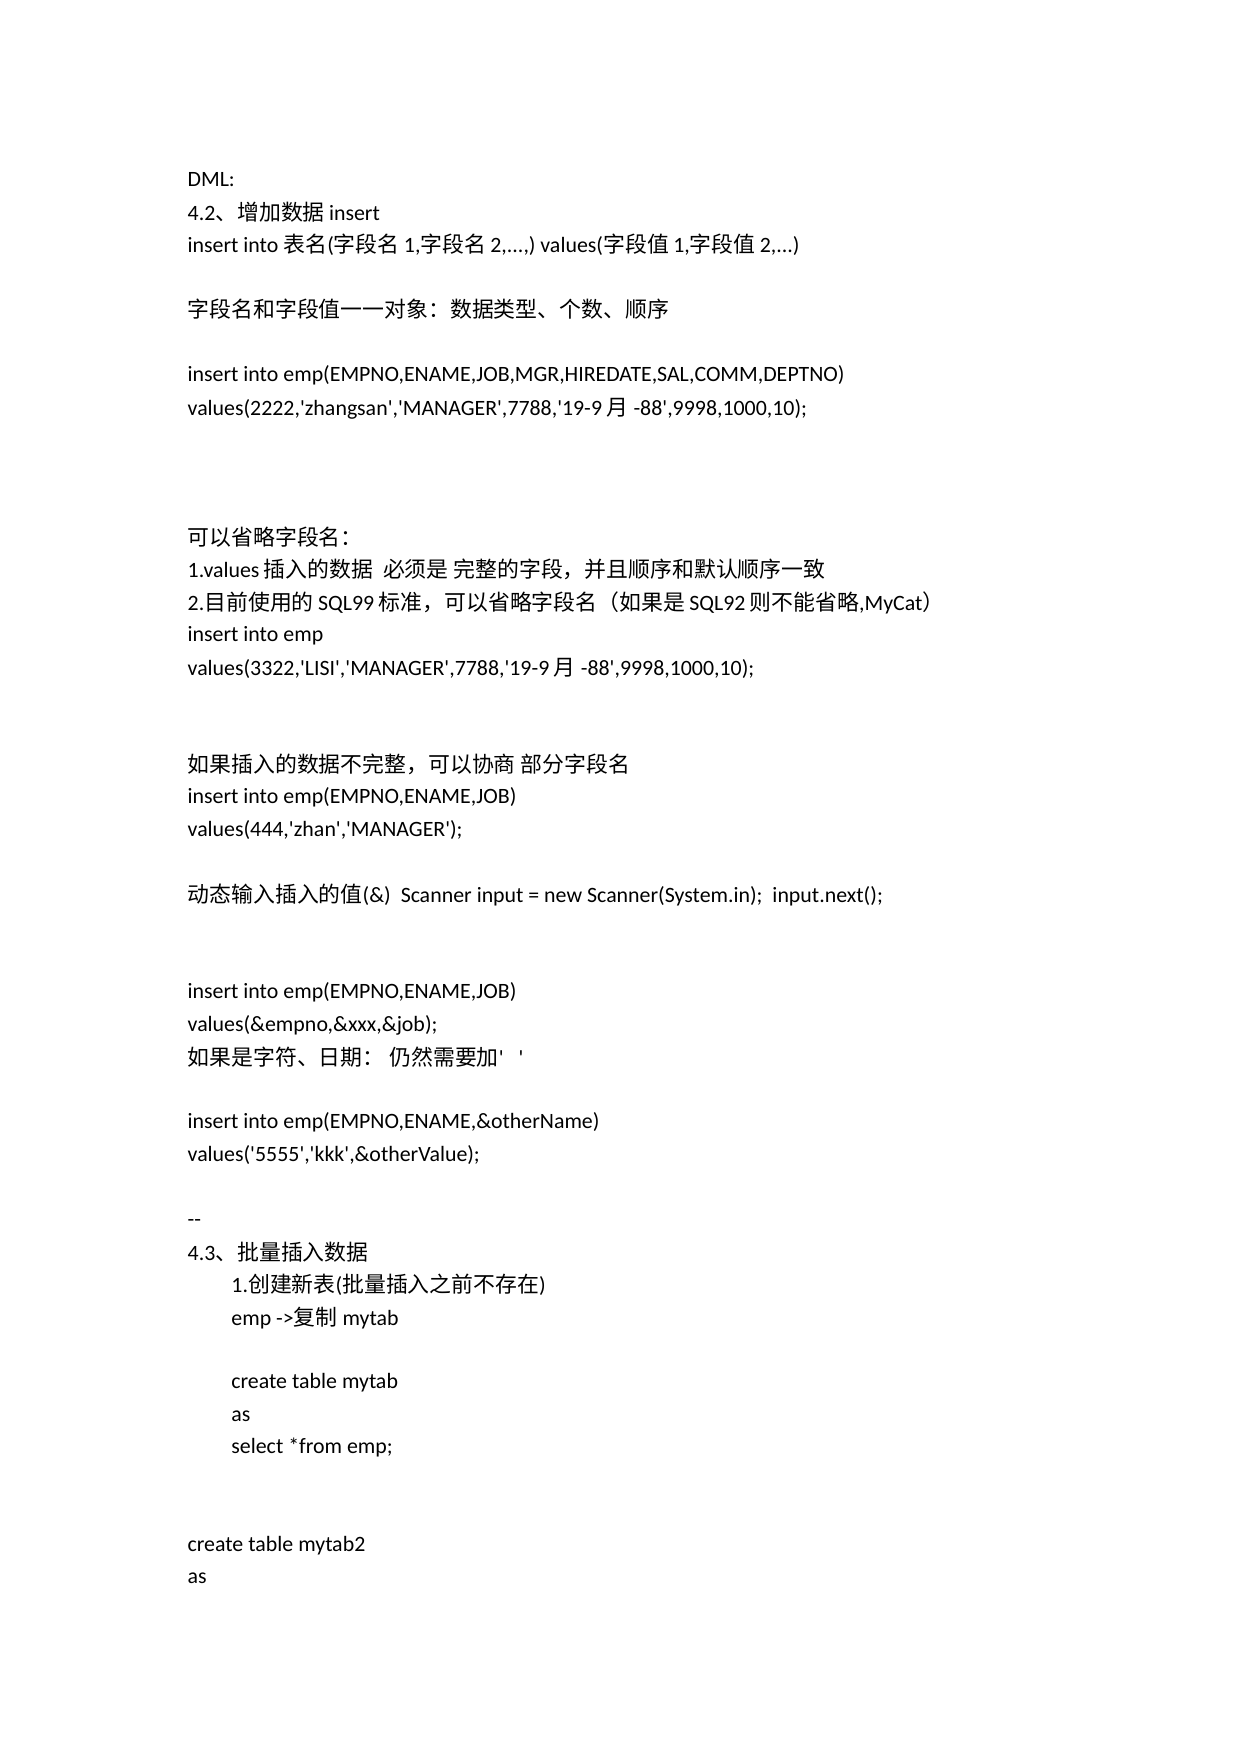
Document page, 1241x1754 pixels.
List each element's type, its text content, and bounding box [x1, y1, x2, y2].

text insert into emp(EMPNO,ENAME,&otherName) [187, 1104, 1053, 1137]
text create table mytab2 [187, 1527, 1053, 1559]
text create table mytab [187, 1364, 1053, 1397]
text 4.2、增加数据insert [187, 194, 1053, 227]
text as [187, 1397, 1053, 1429]
text DML: [187, 162, 1053, 194]
text emp ->复制 mytab [187, 1299, 1053, 1332]
text 如果是字符、日期： 仍然需要加' ' [187, 1039, 1053, 1072]
text insert into emp(EMPNO,ENAME,JOB) [187, 974, 1053, 1007]
text 1.values插入的数据 必须是 完整的字段，并且顺序和默认顺序一致 [187, 552, 1053, 584]
text values(3322,'LISI','MANAGER',7788,'19-9月 -88',9998,1000,10); [187, 649, 1053, 682]
text insert into emp(EMPNO,ENAME,JOB) [187, 779, 1053, 812]
text -- [187, 1202, 1053, 1234]
text insert into emp(EMPNO,ENAME,JOB,MGR,HIREDATE,SAL,COMM,DEPTNO) [187, 357, 1053, 389]
text values(444,'zhan','MANAGER'); [187, 812, 1053, 844]
text 2.目前使用的SQL99标准，可以省略字段名（如果是SQL92则不能省略,MyCat） [187, 584, 1053, 617]
text 动态输入插入的值(&) Scanner input = new Scanner(System.in); input.next(); [187, 877, 1053, 909]
text 1.创建新表(批量插入之前不存在) [187, 1267, 1053, 1299]
text values('5555','kkk',&otherValue); [187, 1137, 1053, 1169]
text values(2222,'zhangsan','MANAGER',7788,'19-9月 -88',9998,1000,10); [187, 389, 1053, 422]
text 4.3、批量插入数据 [187, 1234, 1053, 1267]
text values(&empno,&xxx,&job); [187, 1007, 1053, 1039]
text 可以省略字段名： [187, 519, 1053, 552]
text 如果插入的数据不完整，可以协商 部分字段名 [187, 747, 1053, 779]
text select *from emp; [187, 1429, 1053, 1462]
text 字段名和字段值一一对象：数据类型、个数、顺序 [187, 292, 1053, 324]
text as [187, 1559, 1053, 1592]
text insert into 表名(字段名1,字段名2,...,) values(字段值1,字段值2,...) [187, 227, 1053, 259]
text insert into emp [187, 617, 1053, 649]
